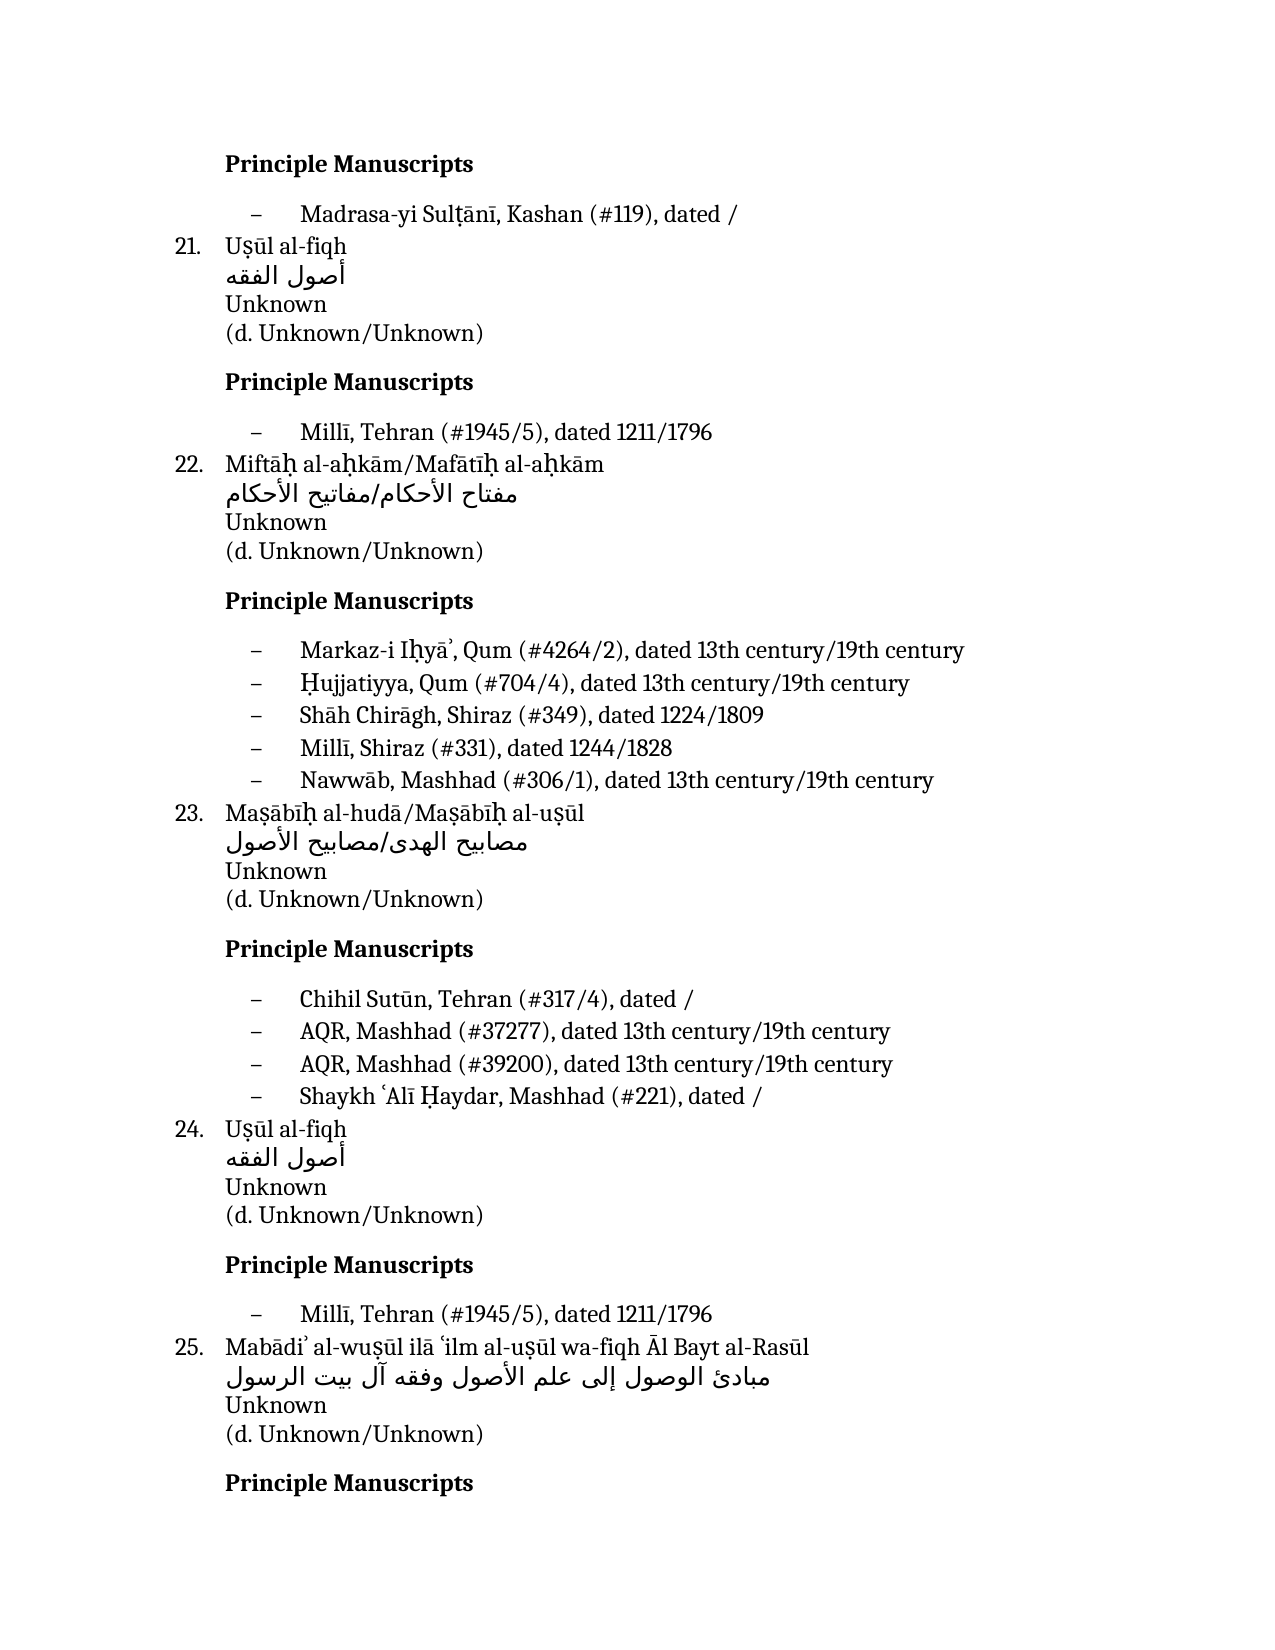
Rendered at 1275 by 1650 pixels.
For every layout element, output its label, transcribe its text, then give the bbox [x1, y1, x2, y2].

list Chihil Sutūn, Tehran (#317/4), dated / [250, 984, 1125, 1013]
list Shāh Chirāgh, Shiraz (#349), dated 1224/1809 [250, 701, 1125, 730]
list Markaz-i Iḥyāʾ, Qum (#4264/2), dated 13th century/19th century [250, 636, 1125, 665]
list Millī, Tehran (#1945/5), dated 1211/1796 [250, 1300, 1125, 1329]
list Principle Manuscripts [175, 368, 1125, 397]
list Shaykh ʿAlī Ḥaydar, Mashhad (#221), dated / [250, 1082, 1125, 1111]
list Uṣūl al-fiqh أصول الفقه Unknown (d. Unknown/Unknown) [175, 232, 1125, 347]
list Nawwāb, Mashhad (#306/1), dated 13th century/19th century [250, 766, 1125, 795]
list Mabādiʾ al-wuṣūl ilā ʿilm al-uṣūl wa-fiqh Āl Bayt al-Rasūl مبادئ الوصول إلی علم الأصول وفقه آل بيت الرسول Unknown (d. Unknown/Unknown) [175, 1333, 1125, 1448]
list Madrasa-yi Sulṭānī, Kashan (#119), dated / [250, 199, 1125, 228]
list Principle Manuscripts [175, 150, 1125, 179]
list Principle Manuscripts [175, 587, 1125, 615]
list Maṣābīḥ al-hudā/Maṣābīḥ al-uṣūl مصابيح الهدى/مصابيح الأصول Unknown (d. Unknown/Unknown) [175, 799, 1125, 914]
list Principle Manuscripts [175, 1469, 1125, 1498]
list AQR, Mashhad (#37277), dated 13th century/19th century [250, 1017, 1125, 1046]
list Uṣūl al-fiqh أصول الفقه Unknown (d. Unknown/Unknown) [175, 1114, 1125, 1230]
list Miftāḥ al-aḥkām/Mafātīḥ al-aḥkām مفتاح الأحكام/مفاتيح الأحكام Unknown (d. Unknown/Unknown) [175, 450, 1125, 566]
list Principle Manuscripts [175, 935, 1125, 964]
list Ḥujjatiyya, Qum (#704/4), dated 13th century/19th century [250, 669, 1125, 697]
list Principle Manuscripts [175, 1251, 1125, 1279]
list Millī, Tehran (#1945/5), dated 1211/1796 [250, 418, 1125, 447]
list AQR, Mashhad (#39200), dated 13th century/19th century [250, 1049, 1125, 1078]
list Millī, Shiraz (#331), dated 1244/1828 [250, 734, 1125, 762]
